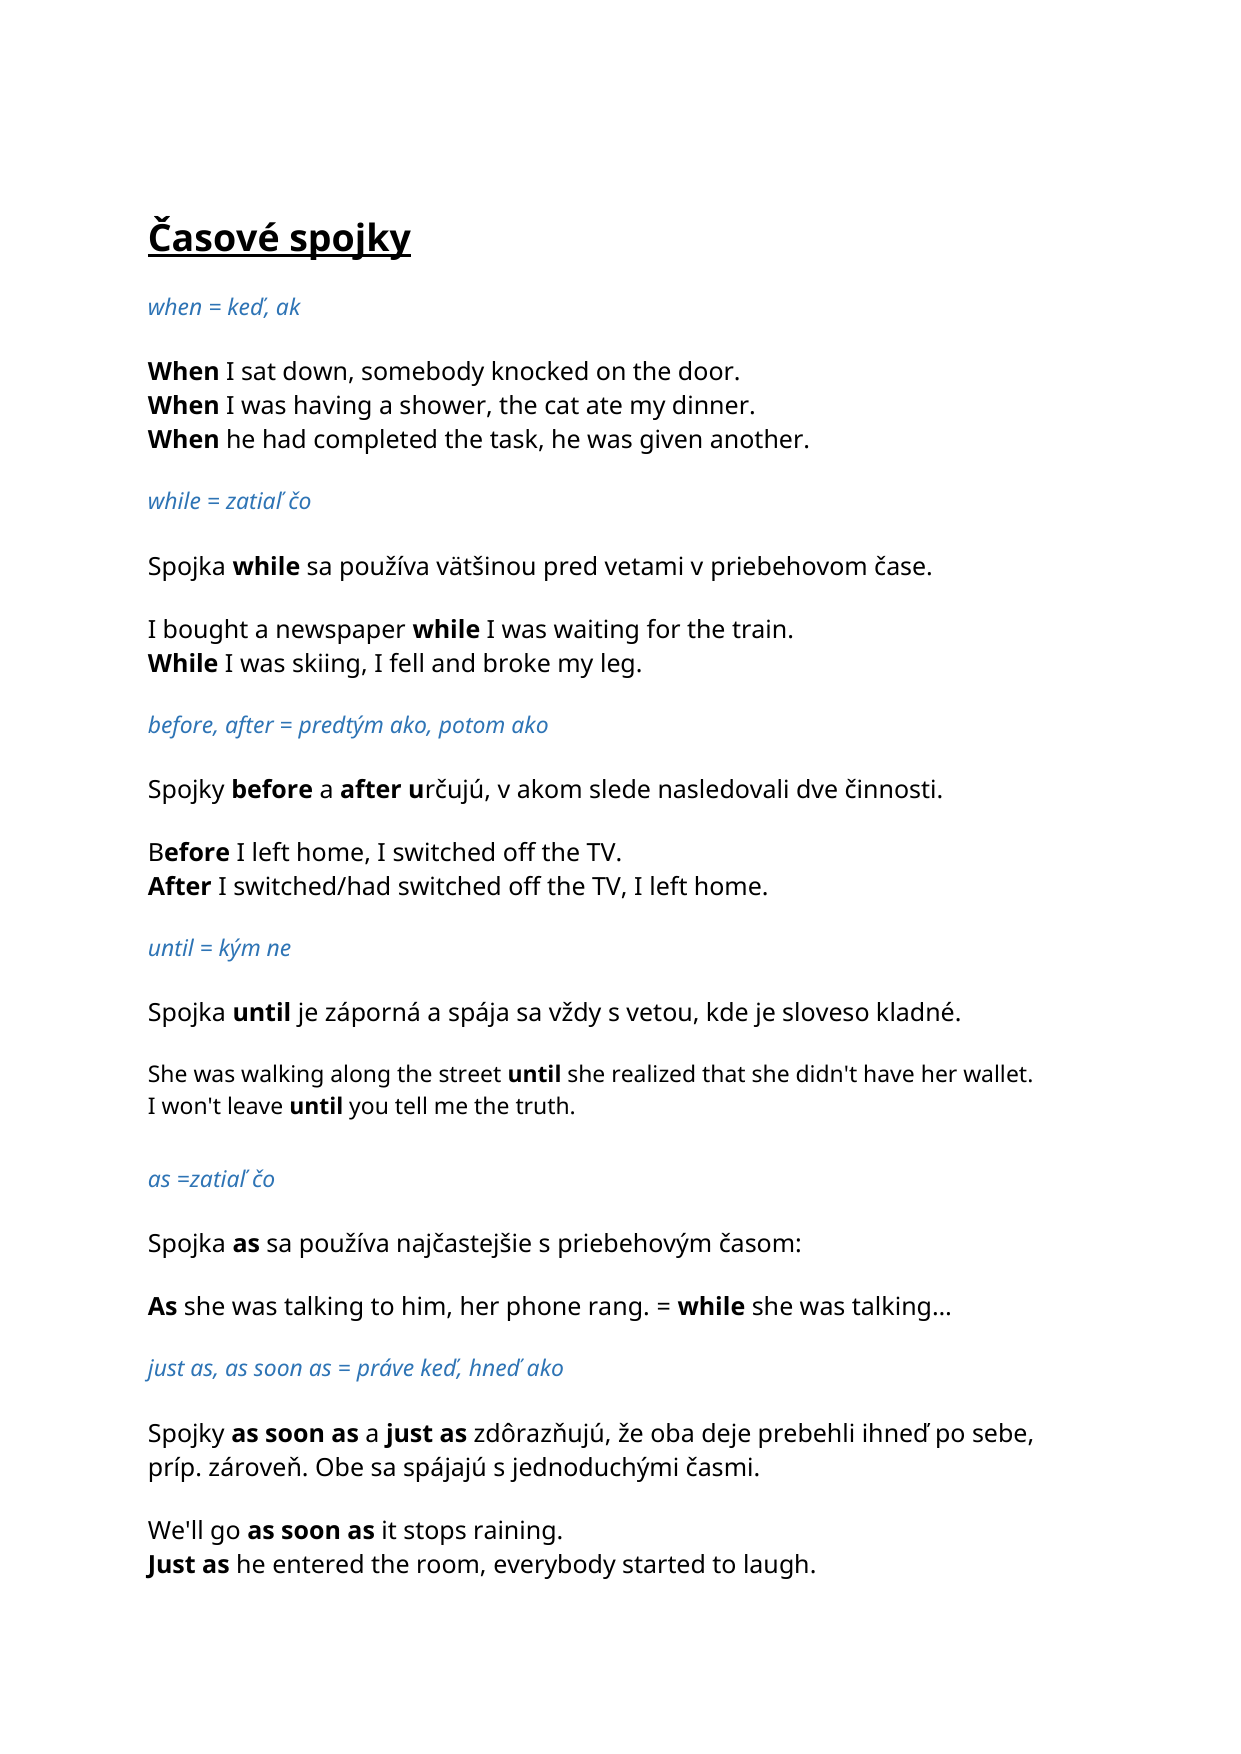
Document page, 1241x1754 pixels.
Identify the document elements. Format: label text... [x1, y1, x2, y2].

text When I sat down, somebody knocked on the door. When I was having a shower, the cat ate my dinner. When he had completed the task, he was given another. [148, 354, 1093, 456]
text She was walking along the street until she realized that she didn't have her wallet. [148, 1058, 1093, 1089]
text Spojka as sa používa najčastejšie s priebehovým časom: [148, 1226, 1093, 1260]
text I bought a newspaper while I was waiting for the train. While I was skiing, I fell and broke my leg. [148, 611, 1093, 679]
text Časové spojky [148, 211, 1093, 262]
subtitle when = keď, ak [148, 291, 1093, 322]
subtitle before, after = predtým ako, potom ako [148, 709, 1093, 740]
subtitle while = zatiaľ čo [148, 485, 1093, 517]
text Spojky before a after určujú, v akom slede nasledovali dve činnosti. [148, 772, 1093, 806]
subtitle as =zatiaľ čo [148, 1163, 1093, 1194]
text We'll go as soon as it stops raining. Just as he entered the room, everybody started to laugh. [148, 1512, 1093, 1581]
text As she was talking to him, her phone rang. = while she was talking… [148, 1289, 1093, 1323]
subtitle just as, as soon as = práve keď, hneď ako [148, 1352, 1093, 1383]
text Spojka while sa používa vätšinou pred vetami v priebehovom čase. [148, 548, 1093, 582]
text Before I left home, I switched off the TV. After I switched/had switched off the TV, I left home. [148, 835, 1093, 903]
subtitle until = kým ne [148, 932, 1093, 963]
text Spojka until je záporná a spája sa vždy s vetou, kde je sloveso kladné. [148, 995, 1093, 1029]
text Spojky as soon as a just as zdôrazňujú, že oba deje prebehli ihneď po sebe, príp. zároveň. Obe sa spájajú s jednoduchými časmi. [148, 1415, 1093, 1483]
text I won't leave until you tell me the truth. [148, 1089, 1093, 1121]
